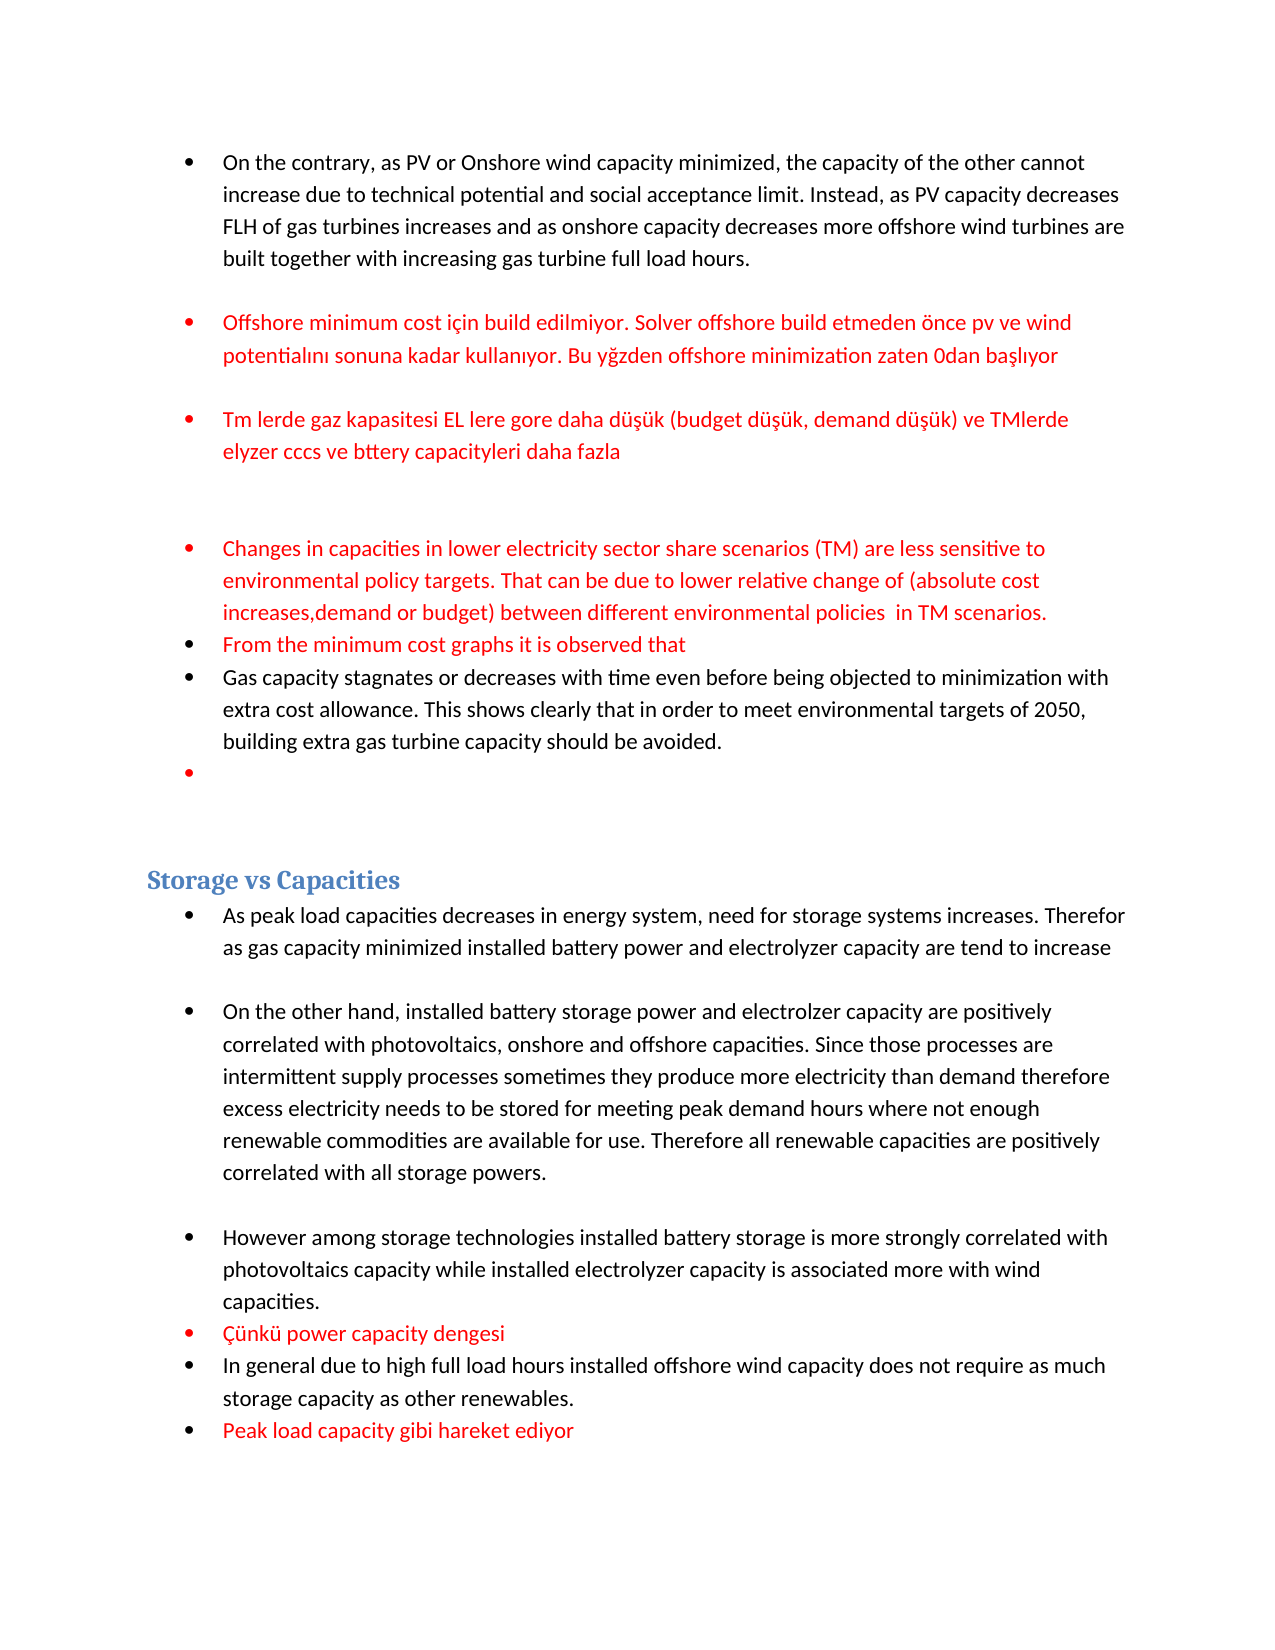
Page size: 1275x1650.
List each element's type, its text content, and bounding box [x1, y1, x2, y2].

list On the contrary, as PV or Onshore wind capacity minimized, the capacity of the other cannot increase due to technical potential and social acceptance limit. Instead, as PV capacity decreases FLH of gas turbines increases and as onshore capacity decreases more offshore wind turbines are built together with increasing gas turbine full load hours. [185, 148, 1127, 272]
list Tm lerde gaz kapasitesi EL lere gore daha düşük (budget düşük, demand düşük) ve TMlerde elyzer cccs ve bttery capacityleri daha fazla [185, 405, 1127, 465]
list Offshore minimum cost için build edilmiyor. Solver offshore build etmeden önce pv ve wind potentialını sonuna kadar kullanıyor. Bu yğzden offshore minimization zaten 0dan başlıyor [185, 308, 1127, 369]
list Peak load capacity gibi hareket ediyor [185, 1416, 1127, 1444]
list However among storage technologies installed battery storage is more strongly correlated with photovoltaics capacity while installed electrolyzer capacity is associated more with wind capacities. [185, 1223, 1127, 1315]
list On the other hand, installed battery storage power and electrolzer capacity are positively correlated with photovoltaics, onshore and offshore capacities. Since those processes are intermittent supply processes sometimes they produce more electricity than demand therefore excess electricity needs to be stored for meeting peak demand hours where not enough renewable commodities are available for use. Therefore all renewable capacities are positively correlated with all storage powers. [185, 997, 1127, 1186]
list Gas capacity stagnates or decreases with time even before being objected to minimization with extra cost allowance. This shows clearly that in order to meet environmental targets of 2050, building extra gas turbine capacity should be avoided. [185, 663, 1127, 755]
list In general due to high full load hours installed offshore wind capacity does not require as much storage capacity as other renewables. [185, 1352, 1127, 1412]
subtitle Storage vs Capacities [148, 865, 1127, 896]
list Çünkü power capacity dengesi [185, 1319, 1127, 1347]
list Changes in capacities in lower electricity sector share scenarios (TM) are less sensitive to environmental policy targets. That can be due to lower relative change of (absolute cost increases,demand or budget) between different environmental policies in TM scenarios. [185, 534, 1127, 626]
list From the minimum cost graphs it is observed that [185, 630, 1127, 658]
list As peak load capacities decreases in energy system, need for storage systems increases. Therefor as gas capacity minimized installed battery power and electrolyzer capacity are tend to increase [185, 901, 1127, 961]
